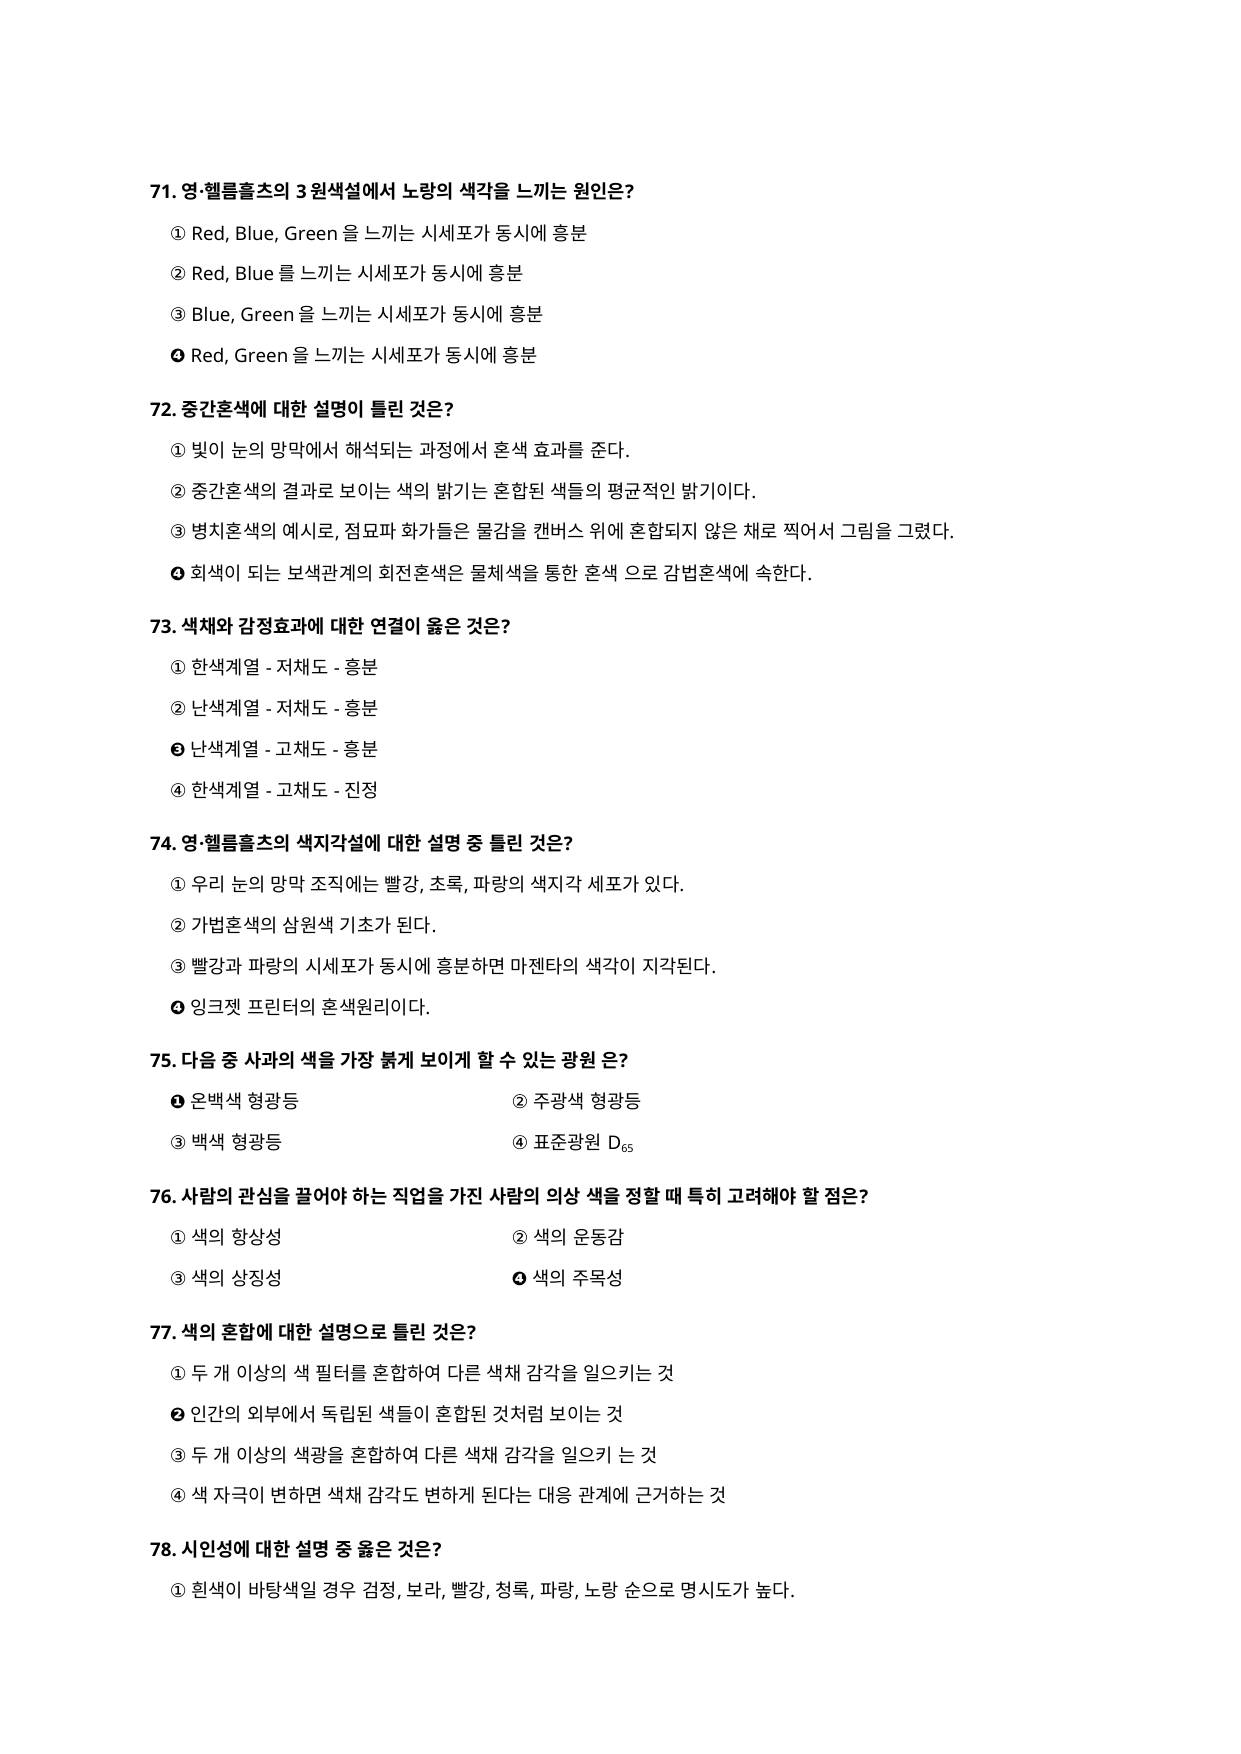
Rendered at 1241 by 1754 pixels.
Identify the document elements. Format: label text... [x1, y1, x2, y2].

text ① 색의 항상성 ② 색의 운동감 [150, 1223, 1090, 1250]
text ② 난색계열 - 저채도 - 흥분 [150, 693, 1090, 721]
text 75. 다음 중 사과의 색을 가장 붉게 보이게 할 수 있는 광원 은? [150, 1046, 1090, 1073]
text ④ 색 자극이 변하면 색채 감각도 변하게 된다는 대응 관계에 근거하는 것 [150, 1481, 1090, 1508]
text ④ 한색계열 - 고채도 - 진정 [150, 775, 1090, 802]
text ③ Blue, Green을 느끼는 시세포가 동시에 흥분 [150, 300, 1090, 327]
text ❶ 온백색 형광등 ② 주광색 형광등 [150, 1087, 1090, 1114]
text ❷ 인간의 외부에서 독립된 색들이 혼합된 것처럼 보이는 것 [150, 1399, 1090, 1426]
text ❹ Red, Green을 느끼는 시세포가 동시에 흥분 [150, 341, 1090, 368]
text ② 가법혼색의 삼원색 기초가 된다. [150, 911, 1090, 938]
text 73. 색채와 감정효과에 대한 연결이 옳은 것은? [150, 612, 1090, 639]
text 76. 사람의 관심을 끌어야 하는 직업을 가진 사람의 의상 색을 정할 때 특히 고려해야 할 점은? [150, 1182, 1090, 1209]
text 71. 영·헬름흘츠의 3원색설에서 노랑의 색각을 느끼는 원인은? [150, 177, 1090, 204]
text ② Red, Blue를 느끼는 시세포가 동시에 흥분 [150, 259, 1090, 286]
text ① 흰색이 바탕색일 경우 검정, 보라, 빨강, 청록, 파랑, 노랑 순으로 명시도가 높다. [150, 1576, 1090, 1603]
text ③ 백색 형광등 ④ 표준광원 D65 [150, 1128, 1090, 1155]
text 77. 색의 혼합에 대한 설명으로 틀린 것은? [150, 1317, 1090, 1344]
text 78. 시인성에 대한 설명 중 옳은 것은? [150, 1534, 1090, 1562]
text 74. 영·헬름흘츠의 색지각설에 대한 설명 중 틀린 것은? [150, 829, 1090, 856]
text ① 우리 눈의 망막 조직에는 빨강, 초록, 파랑의 색지각 세포가 있다. [150, 870, 1090, 897]
text ① 한색계열 - 저채도 - 흥분 [150, 652, 1090, 680]
text ③ 두 개 이상의 색광을 혼합하여 다른 색채 감각을 일으키 는 것 [150, 1440, 1090, 1467]
text ③ 병치혼색의 예시로, 점묘파 화가들은 물감을 캔버스 위에 혼합되지 않은 채로 찍어서 그림을 그렸다. [150, 517, 1090, 544]
text ❸ 난색계열 - 고채도 - 흥분 [150, 734, 1090, 762]
text ① 빛이 눈의 망막에서 해석되는 과정에서 혼색 효과를 준다. [150, 435, 1090, 462]
text ③ 색의 상징성 ❹ 색의 주목성 [150, 1264, 1090, 1291]
text ① Red, Blue, Green을 느끼는 시세포가 동시에 흥분 [150, 218, 1090, 245]
text 72. 중간혼색에 대한 설명이 틀린 것은? [150, 394, 1090, 422]
text ③ 빨강과 파랑의 시세포가 동시에 흥분하면 마젠타의 색각이 지각된다. [150, 952, 1090, 979]
text ② 중간혼색의 결과로 보이는 색의 밝기는 혼합된 색들의 평균적인 밝기이다. [150, 476, 1090, 503]
text ① 두 개 이상의 색 필터를 혼합하여 다른 색채 감각을 일으키는 것 [150, 1358, 1090, 1386]
text ❹ 회색이 되는 보색관계의 회전혼색은 물체색을 통한 혼색 으로 감법혼색에 속한다. [150, 558, 1090, 585]
text ❹ 잉크젯 프린터의 혼색원리이다. [150, 992, 1090, 1020]
